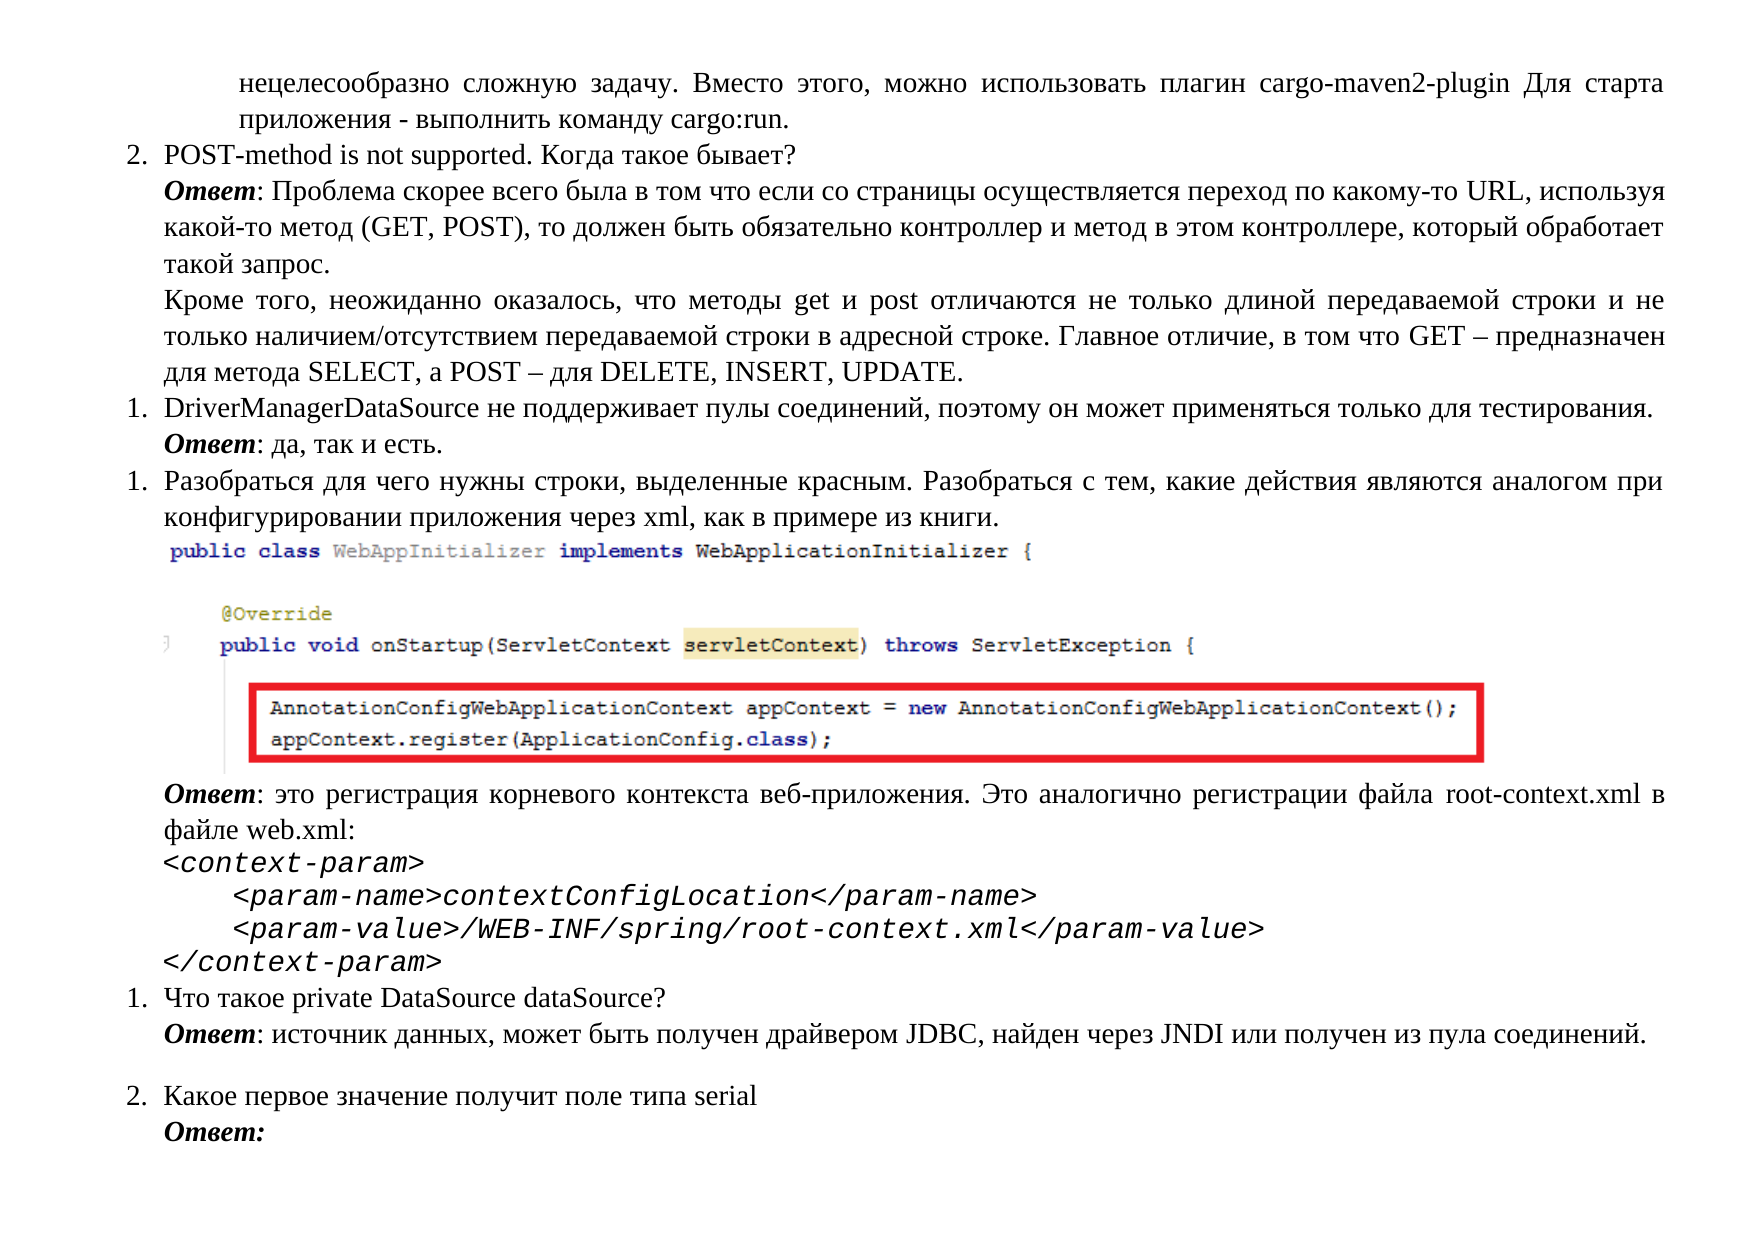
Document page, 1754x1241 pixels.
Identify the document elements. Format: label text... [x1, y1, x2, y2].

list Ответ: [164, 1114, 1665, 1147]
list Что такое private DataSource dataSource? [126, 981, 1665, 1014]
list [164, 65, 1665, 135]
list DriverManagerDataSource не поддерживает пулы соединений, поэтому он может применяться только для тестирования. [126, 390, 1665, 424]
list Ответ: да, так и есть. [164, 426, 1665, 460]
list Кроме того, неожиданно оказалось, что методы get и post отличаются не только длиной передаваемой строки и не только наличием/отсутствием передаваемой строки в адресной строке. Главное отличие, в том что GET – предназначен для метода SELECT, а POST – для DELETE, INSERT, UPDATE. [164, 282, 1665, 388]
list Какое первое значение получит поле типа serial [126, 1078, 1665, 1111]
list Разобраться для чего нужны строки, выделенные красным. Разобраться с тем, какие действия являются аналогом при конфигурировании приложения через xml, как в примере из книги. [126, 463, 1665, 532]
text <context-param> <param-name>contextConfigLocation</param-name> <param-value>/WEB-INF/spring/root-context.xml</param-value> </context-param> [162, 848, 1665, 981]
list Ответ: это регистрация корневого контекста веб-приложения. Это аналогично регистрации файла root-context.xml в файле web.xml: [164, 776, 1665, 846]
list Ответ: Проблема скорее всего была в том что если со страницы осуществляется переход по какому-то URL, используя какой-то метод (GET, POST), то должен быть обязательно контроллер и метод в этом контроллере, который обработает такой запрос. [164, 173, 1665, 279]
list POST-method is not supported. Когда такое бывает? [126, 137, 1665, 171]
picture [163, 535, 1500, 774]
list Ответ: источник данных, может быть получен драйвером JDBC, найден через JNDI или получен из пула соединений. [164, 1017, 1665, 1050]
